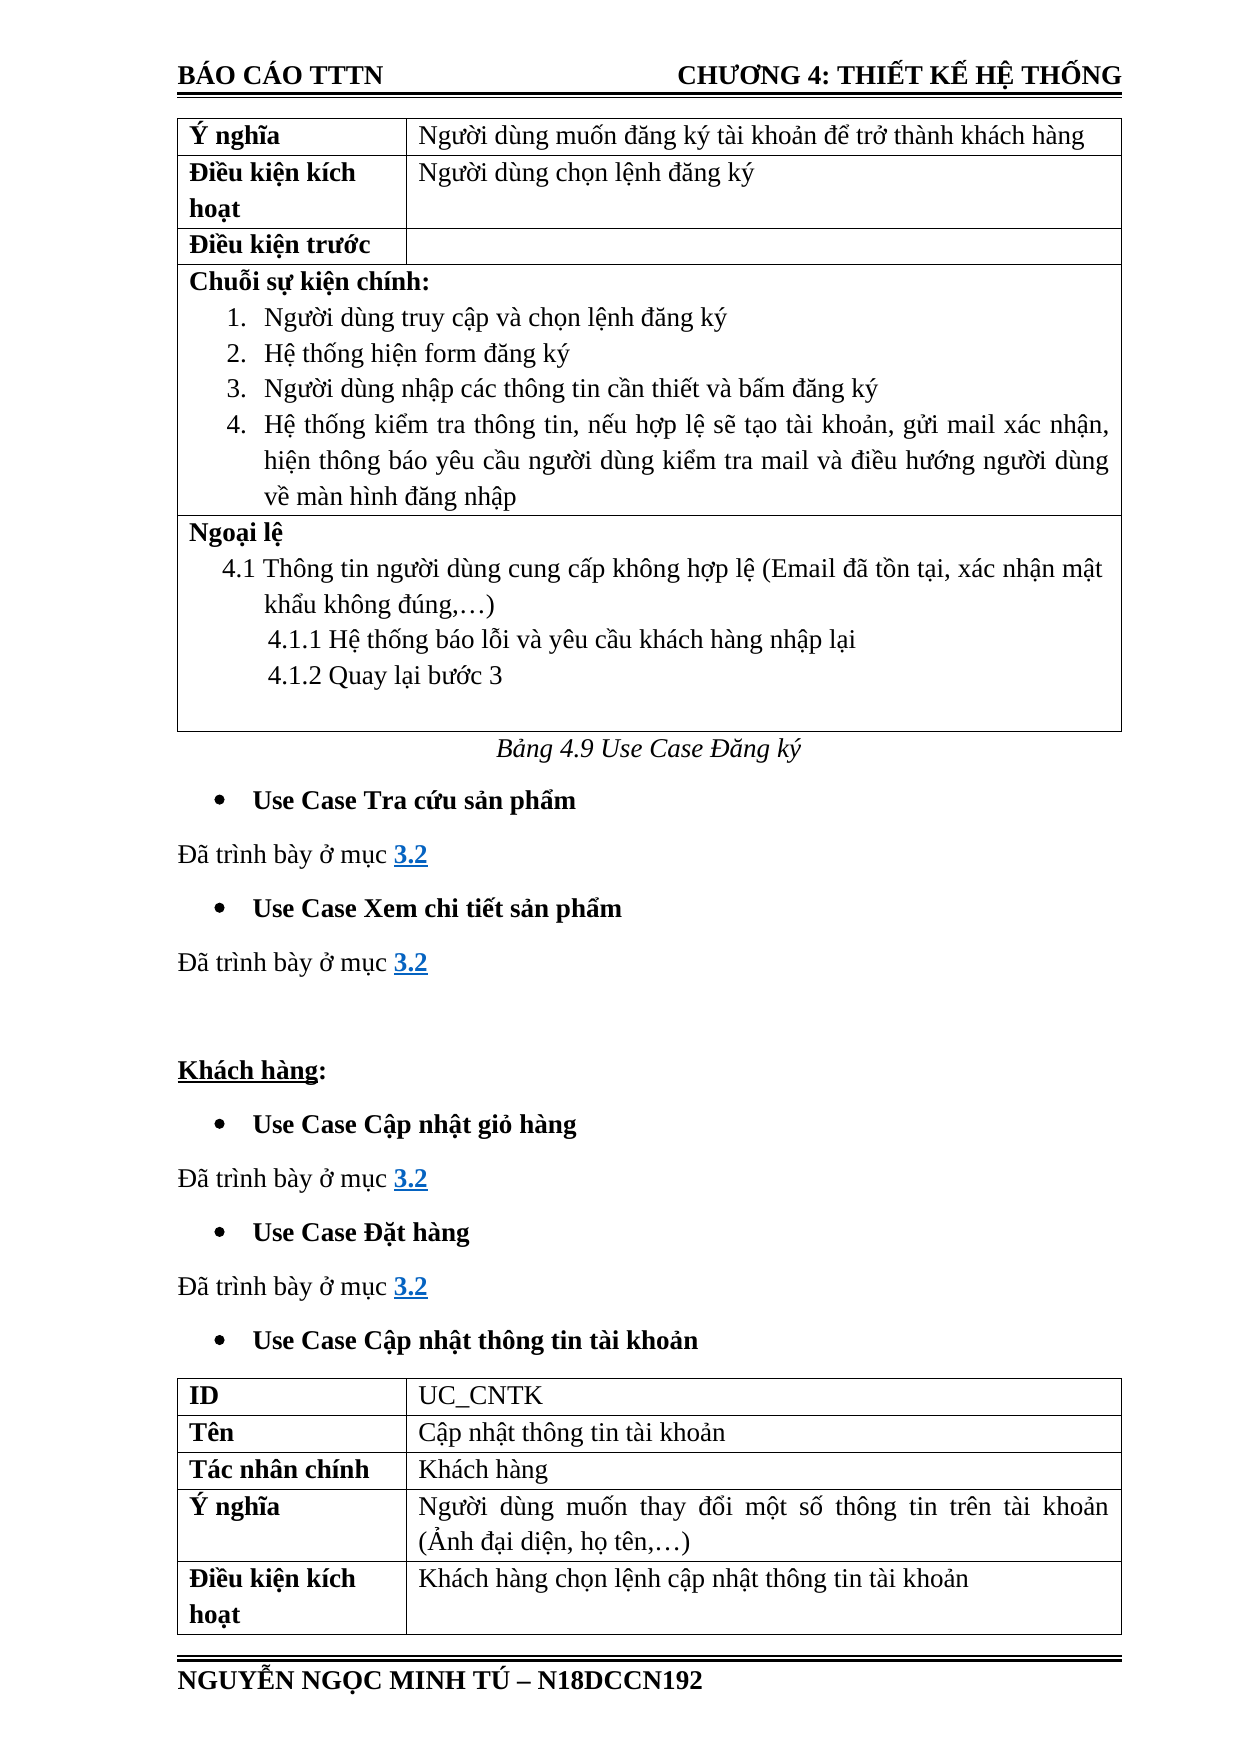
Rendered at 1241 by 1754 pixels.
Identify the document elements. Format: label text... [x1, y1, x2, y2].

table_cell Khách hàng chọn lệnh cập nhật thông tin tài khoản [407, 1562, 1121, 1634]
table_cell Khách hàng [407, 1453, 1121, 1489]
table_cell Người dùng muốn đăng ký tài khoản để trở thành khách hàng [407, 119, 1121, 155]
text Đã trình bày ở mục 3.2 [177, 946, 1122, 977]
table_cell Ý nghĩa [178, 119, 406, 155]
table_header ID [178, 1379, 406, 1415]
table_cell Điều kiện kích hoạt [178, 156, 406, 227]
text Đã trình bày ở mục 3.2 [177, 1270, 1122, 1301]
text Đã trình bày ở mục 3.2 [177, 1162, 1122, 1193]
list Use Case Cập nhật giỏ hàng [215, 1108, 1122, 1139]
list Use Case Tra cứu sản phẩm [215, 784, 1122, 815]
table_header UC_CNTK [407, 1379, 1121, 1415]
table_cell Ý nghĩa [178, 1490, 406, 1561]
table_cell Tác nhân chính [178, 1453, 406, 1489]
table_cell Điều kiện trước [178, 229, 406, 264]
text Đã trình bày ở mục 3.2 [177, 838, 1122, 869]
table_cell [407, 229, 1121, 264]
table_cell Người dùng muốn thay đổi một số thông tin trên tài khoản (Ảnh đại diện, họ tên,…) [407, 1490, 1121, 1561]
table_cell Điều kiện kích hoạt [178, 1562, 406, 1634]
table_cell Ngoại lệ 4.1 Thông tin người dùng cung cấp không hợp lệ (Email đã tồn tại, xác nhận mật khẩu không đúng,…) 4.1.1 Hệ thống báo lỗi và yêu cầu khách hàng nhập lại 4.1.2 Quay lại bước 3 [178, 516, 1121, 731]
text Khách hàng: [177, 1054, 1122, 1085]
table_cell Cập nhật thông tin tài khoản [407, 1416, 1121, 1452]
list Use Case Cập nhật thông tin tài khoản [215, 1324, 1122, 1355]
list Use Case Xem chi tiết sản phẩm [215, 892, 1122, 923]
table_cell Tên [178, 1416, 406, 1452]
table_cell Người dùng chọn lệnh đăng ký [407, 156, 1121, 227]
list Use Case Đặt hàng [215, 1216, 1122, 1247]
table_cell Chuỗi sự kiện chính: Người dùng truy cập và chọn lệnh đăng ký Hệ thống hiện form đăng ký Người dùng nhập các thông tin cần thiết và bấm đăng ký Hệ thống kiểm tra thông tin, nếu hợp lệ sẽ tạo tài khoản, gửi mail xác nhận, hiện thông báo yêu cầu người dùng kiểm tra mail và điều hướng người dùng về màn hình đăng nhập [178, 265, 1121, 515]
